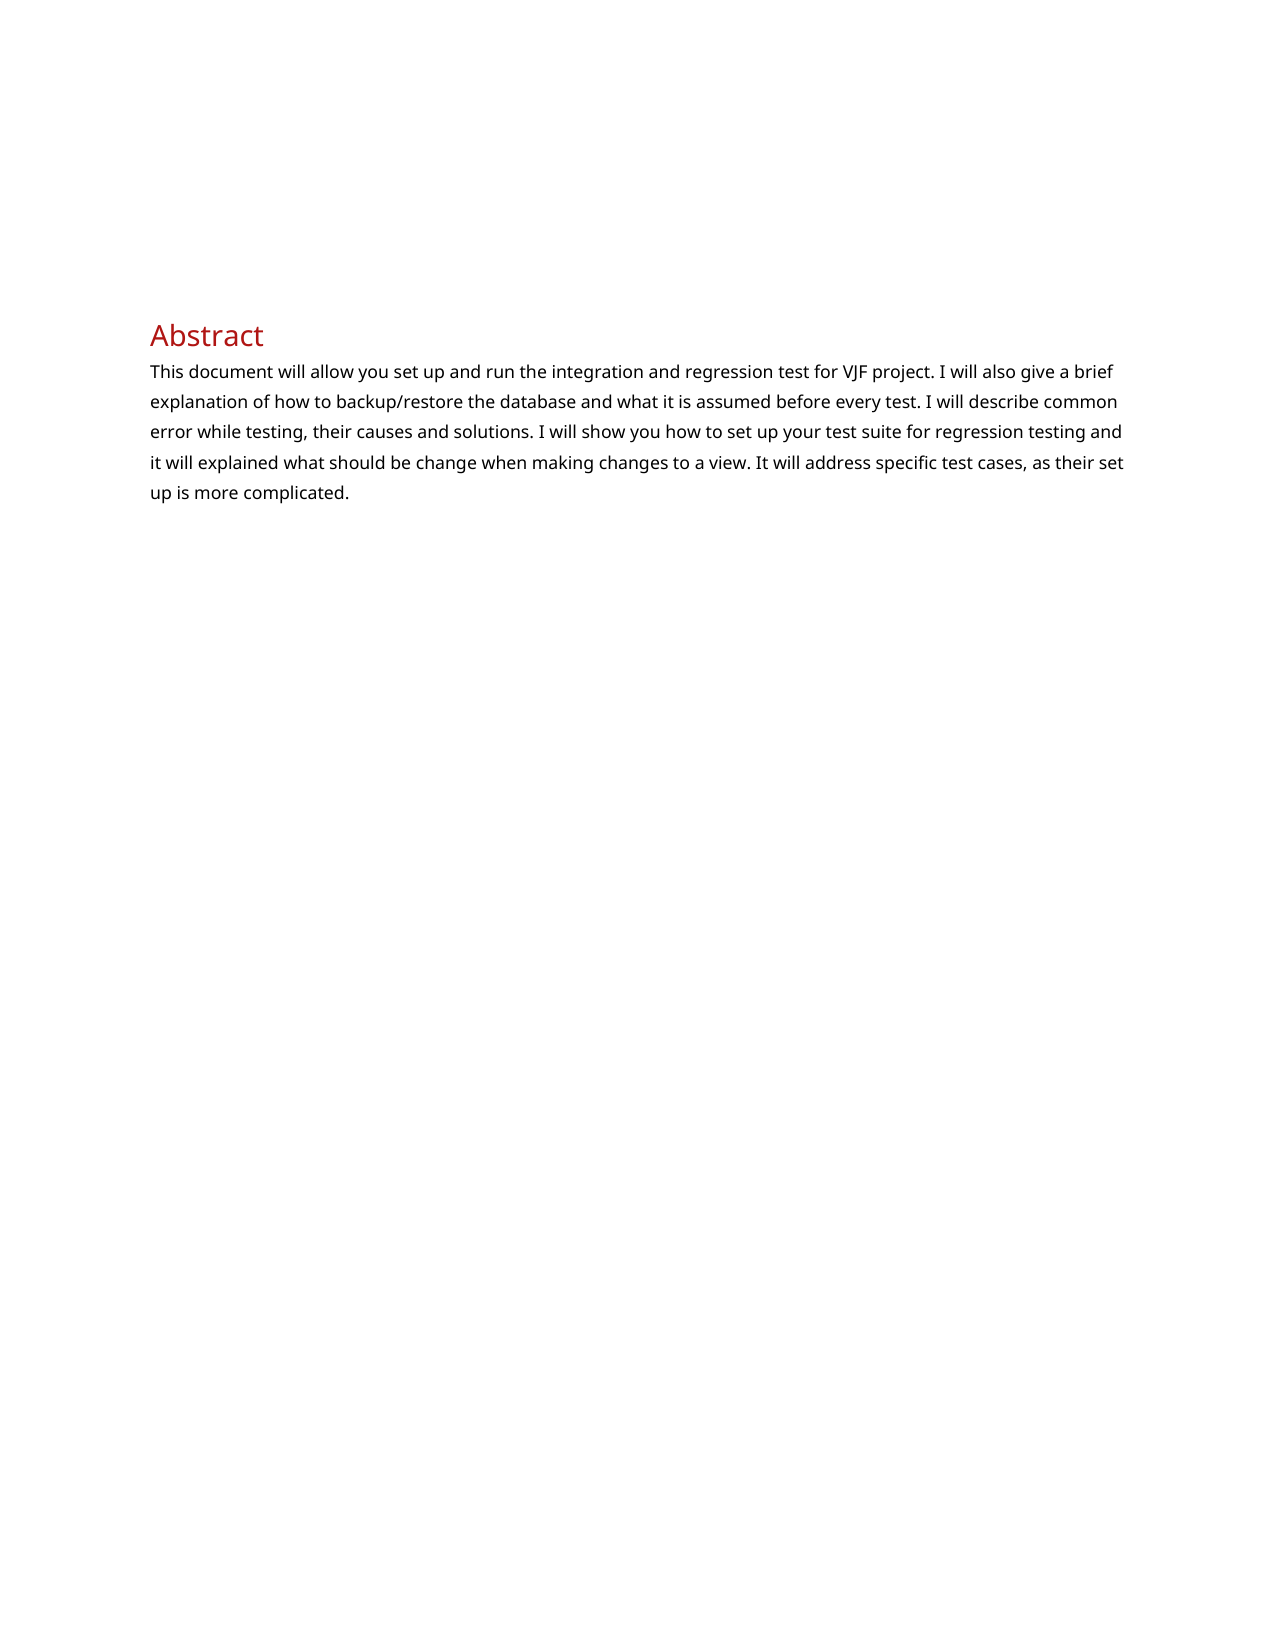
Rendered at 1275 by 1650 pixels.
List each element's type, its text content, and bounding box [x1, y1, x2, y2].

text This document will allow you set up and run the integration and regression test for VJF project. I will also give a brief explanation of how to backup/restore the database and what it is assumed before every test. I will describe common error while testing, their causes and solutions. I will show you how to set up your test suite for regression testing and it will explained what should be change when making changes to a view. It will address specific test cases, as their set up is more complicated. [150, 359, 1125, 504]
subtitle Abstract [150, 316, 1125, 355]
